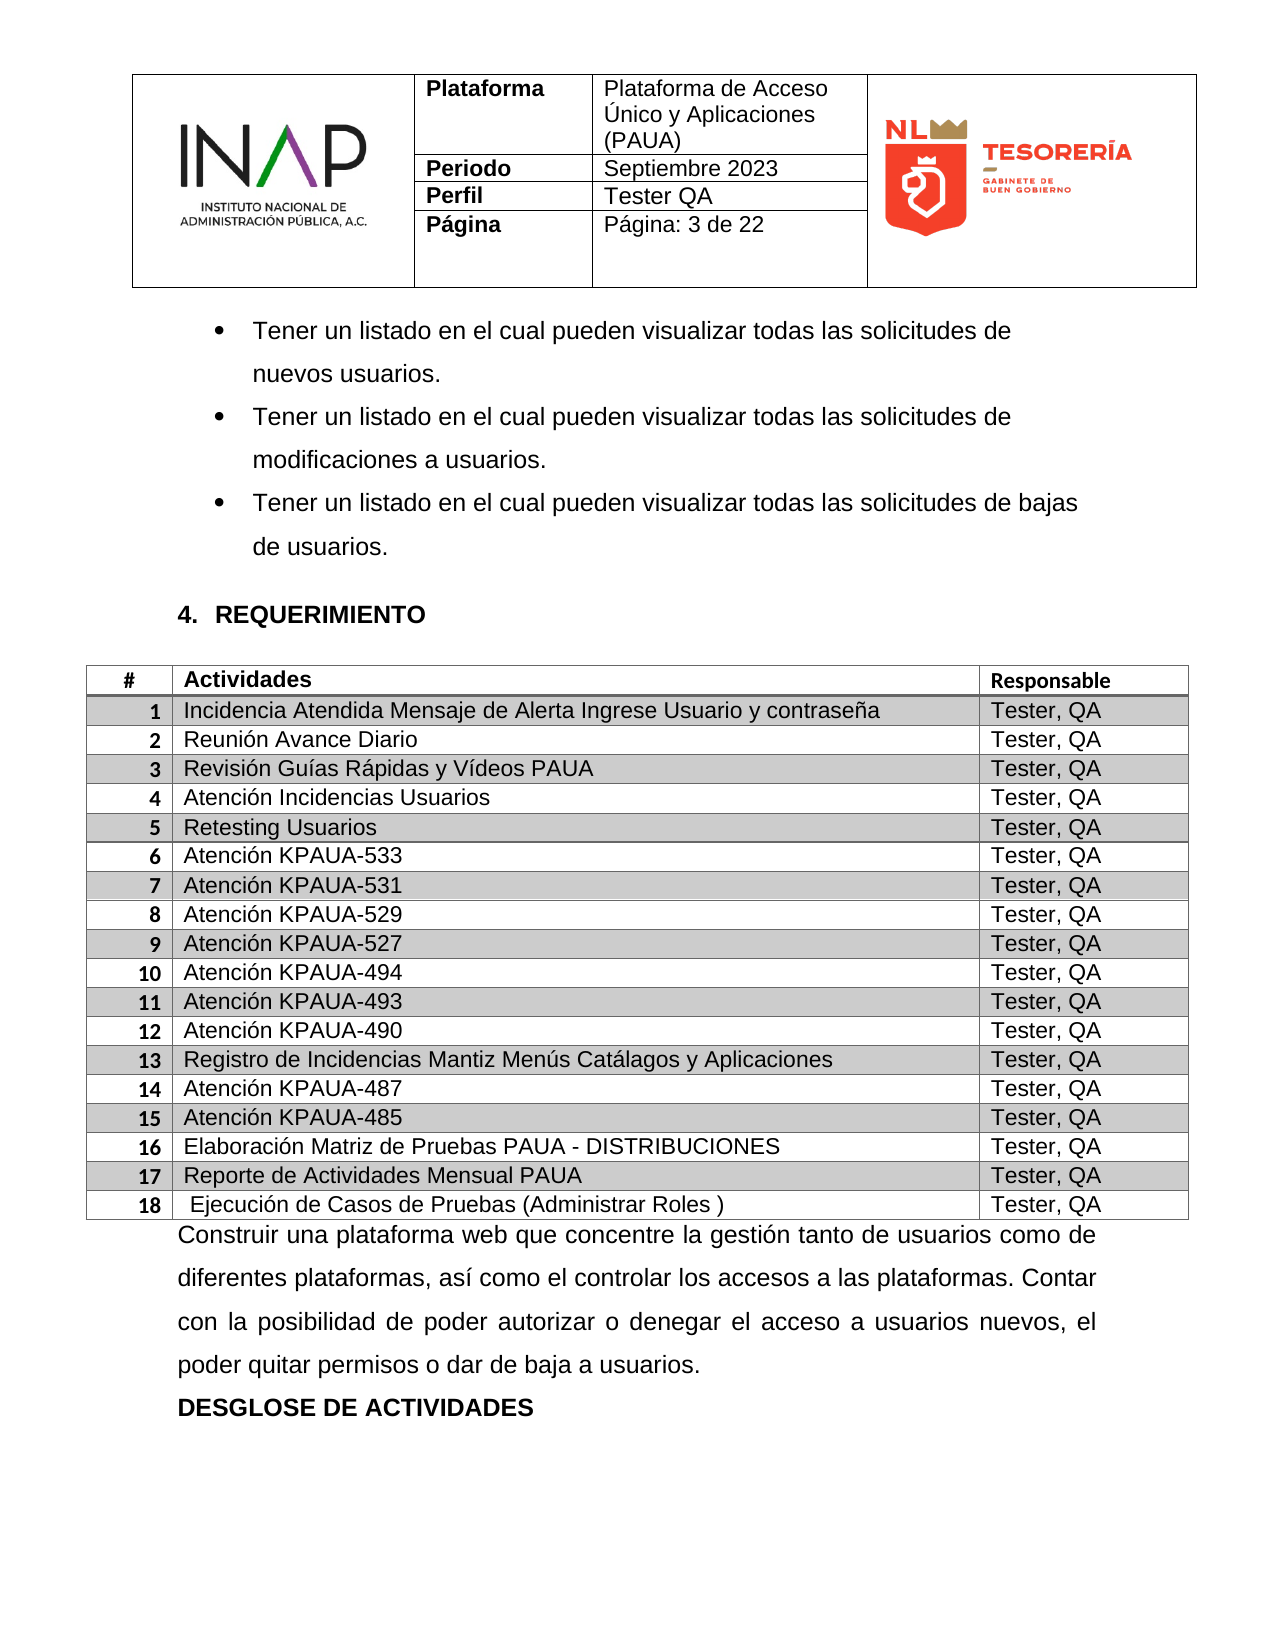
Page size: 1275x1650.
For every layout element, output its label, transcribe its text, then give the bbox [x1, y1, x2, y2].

table_cell Tester, QA [980, 1046, 1188, 1074]
table_cell 18 [87, 1191, 172, 1219]
table_header Actividades [173, 666, 979, 694]
table_cell Tester, QA [980, 959, 1188, 987]
table_cell Tester, QA [980, 843, 1188, 871]
table_cell Tester, QA [980, 697, 1188, 725]
table_cell Atención KPAUA-533 [173, 843, 979, 871]
list Tener un listado en el cual pueden visualizar todas las solicitudes de bajas de usuarios. [215, 488, 1098, 560]
table_cell 7 [87, 872, 172, 899]
table_cell Tester, QA [980, 784, 1188, 812]
table_header # [87, 666, 172, 694]
table_cell Atención KPAUA-493 [173, 988, 979, 1016]
table_cell 2 [87, 726, 172, 754]
table_cell 3 [87, 755, 172, 783]
table_cell 5 [87, 814, 172, 841]
table_cell Reporte de Actividades Mensual PAUA [173, 1162, 979, 1190]
table_cell Tester, QA [980, 988, 1188, 1016]
list Tener un listado en el cual pueden visualizar todas las solicitudes de nuevos usuarios. [215, 316, 1098, 388]
table_cell 11 [87, 988, 172, 1016]
table_cell Tester, QA [980, 1133, 1188, 1161]
table_cell 13 [87, 1046, 172, 1074]
table_cell Elaboración Matriz de Pruebas PAUA - DISTRIBUCIONES [173, 1133, 979, 1161]
text DESGLOSE DE ACTIVIDADES [177, 1393, 1098, 1422]
table_cell Revisión Guías Rápidas y Vídeos PAUA [173, 755, 979, 783]
table_cell 14 [87, 1075, 172, 1103]
table_cell Tester, QA [980, 726, 1188, 754]
table_cell Atención KPAUA-531 [173, 872, 979, 899]
table_cell 17 [87, 1162, 172, 1190]
table_header Responsable [980, 666, 1188, 694]
table_cell Tester, QA [980, 1075, 1188, 1103]
text Construir una plataforma web que concentre la gestión tanto de usuarios como de diferentes plataformas, así como el controlar los accesos a las plataformas. Contar con la posibilidad de poder autorizar o denegar el acceso a usuarios nuevos, el poder quitar permisos o dar de baja a usuarios. [177, 1220, 1098, 1378]
table_cell Tester, QA [980, 814, 1188, 841]
table_cell 15 [87, 1104, 172, 1132]
table_cell Atención Incidencias Usuarios [173, 784, 979, 812]
table_cell Tester, QA [980, 930, 1188, 958]
table_cell Ejecución de Casos de Pruebas (Administrar Roles ) [173, 1191, 979, 1219]
table_cell Incidencia Atendida Mensaje de Alerta Ingrese Usuario y contraseña [173, 697, 979, 725]
table_cell Atención KPAUA-494 [173, 959, 979, 987]
table_cell Atención KPAUA-529 [173, 901, 979, 929]
table_cell 10 [87, 959, 172, 987]
table_cell Tester, QA [980, 901, 1188, 929]
table_cell 16 [87, 1133, 172, 1161]
table_cell Tester, QA [980, 1104, 1188, 1132]
table_cell 1 [87, 697, 172, 725]
picture [143, 107, 400, 242]
table_cell Tester, QA [980, 755, 1188, 783]
table_cell Tester, QA [980, 1191, 1188, 1219]
table_cell Atención KPAUA-527 [173, 930, 979, 958]
table_cell Tester, QA [980, 872, 1188, 899]
table_cell Tester, QA [980, 1162, 1188, 1190]
table_cell Atención KPAUA-487 [173, 1075, 979, 1103]
table_cell Registro de Incidencias Mantiz Menús Catálagos y Aplicaciones [173, 1046, 979, 1074]
subtitle REQUERIMIENTO [177, 600, 1098, 628]
table_cell Retesting Usuarios [173, 814, 979, 841]
table_cell 6 [87, 843, 172, 871]
table_cell Atención KPAUA-485 [173, 1104, 979, 1132]
table_cell 4 [87, 784, 172, 812]
table_cell Reunión Avance Diario [173, 726, 979, 754]
table_cell Atención KPAUA-490 [173, 1017, 979, 1045]
table_cell 9 [87, 930, 172, 958]
picture [878, 117, 1135, 237]
table_cell Tester, QA [980, 1017, 1188, 1045]
list Tener un listado en el cual pueden visualizar todas las solicitudes de modificaciones a usuarios. [215, 402, 1098, 474]
table_cell 12 [87, 1017, 172, 1045]
table_cell 8 [87, 901, 172, 929]
